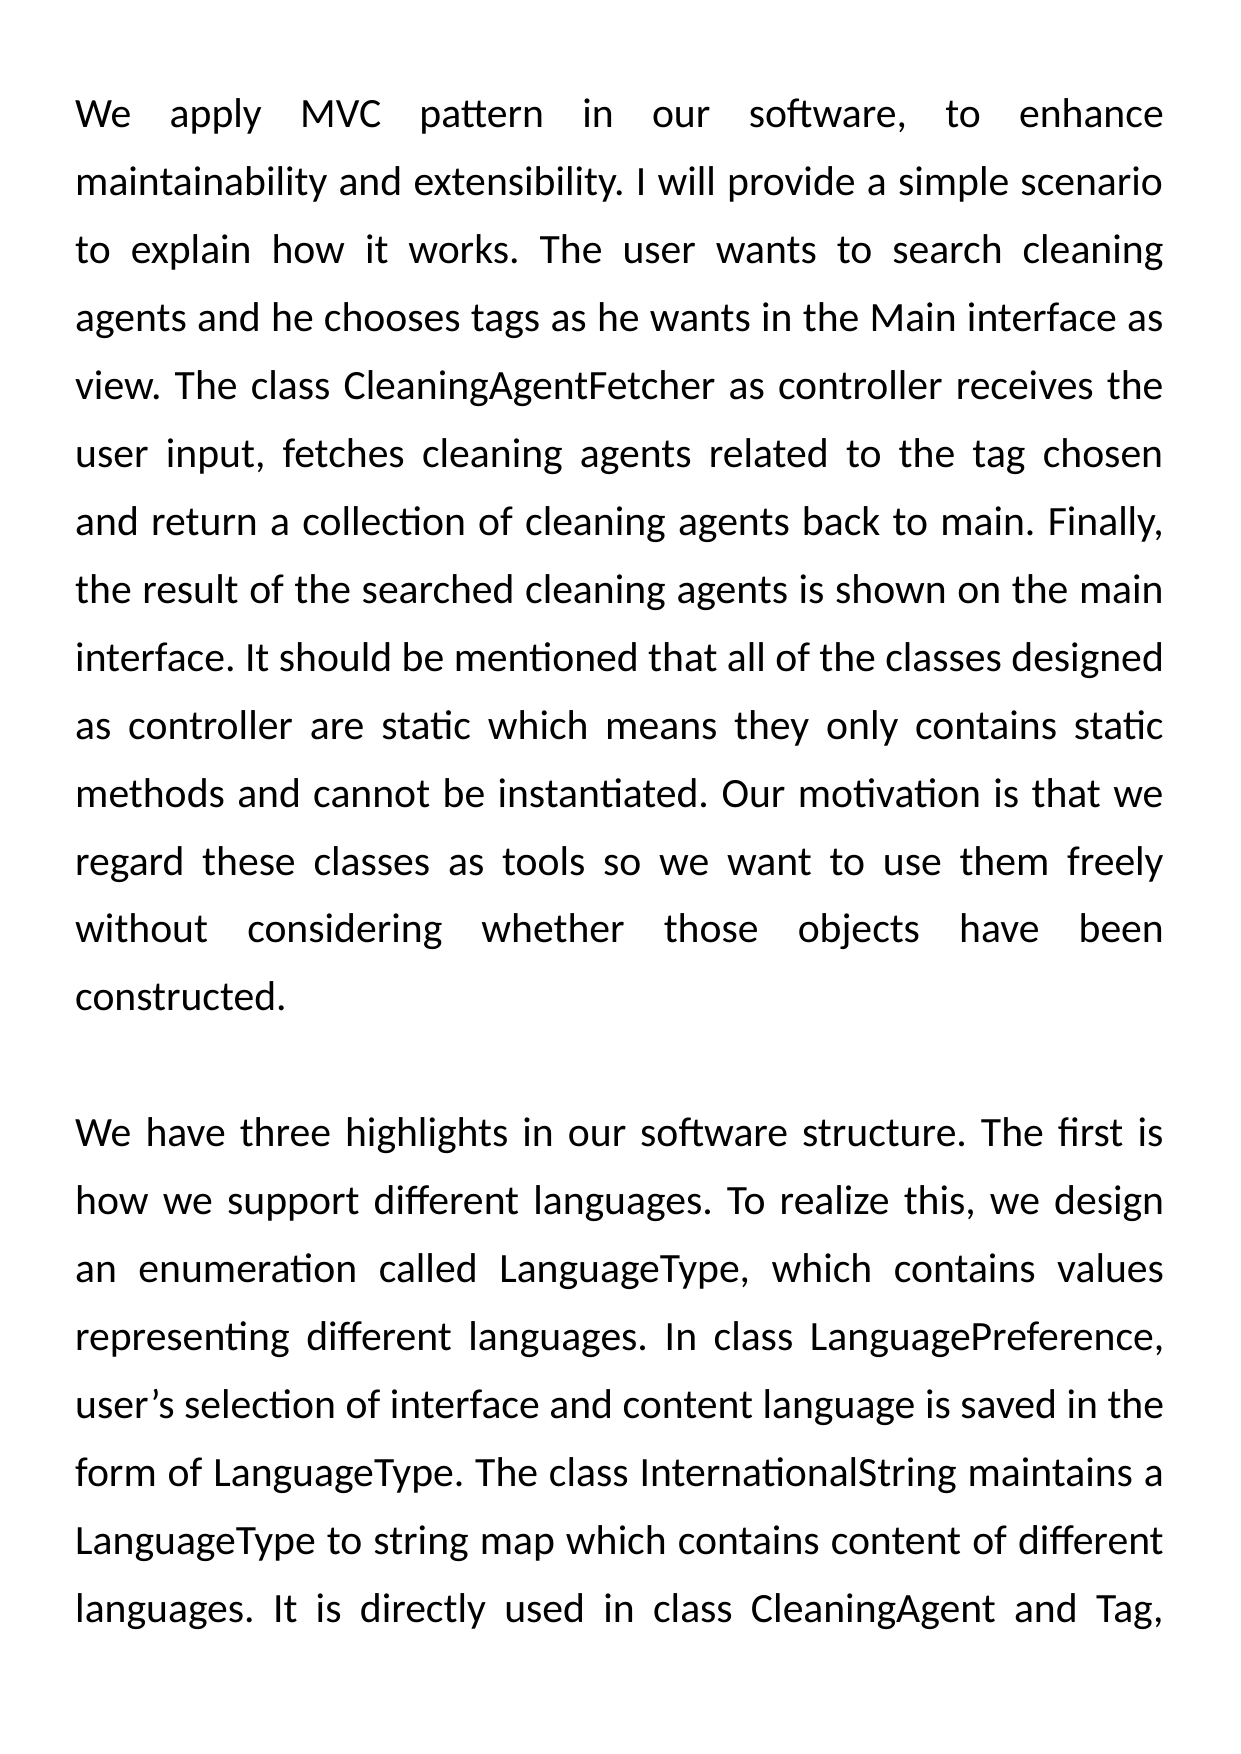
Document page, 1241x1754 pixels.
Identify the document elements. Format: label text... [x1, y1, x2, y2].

text We apply MVC pattern in our software, to enhance maintainability and extensibility. I will provide a simple scenario to explain how it works. The user wants to search cleaning agents and he chooses tags as he wants in the Main interface as view. The class CleaningAgentFetcher as controller receives the user input, fetches cleaning agents related to the tag chosen and return a collection of cleaning agents back to main. Finally, the result of the searched cleaning agents is shown on the main interface. It should be mentioned that all of the classes designed as controller are static which means they only contains static methods and cannot be instantiated. Our motivation is that we regard these classes as tools so we want to use them freely without considering whether those objects have been constructed. [75, 79, 1165, 1030]
